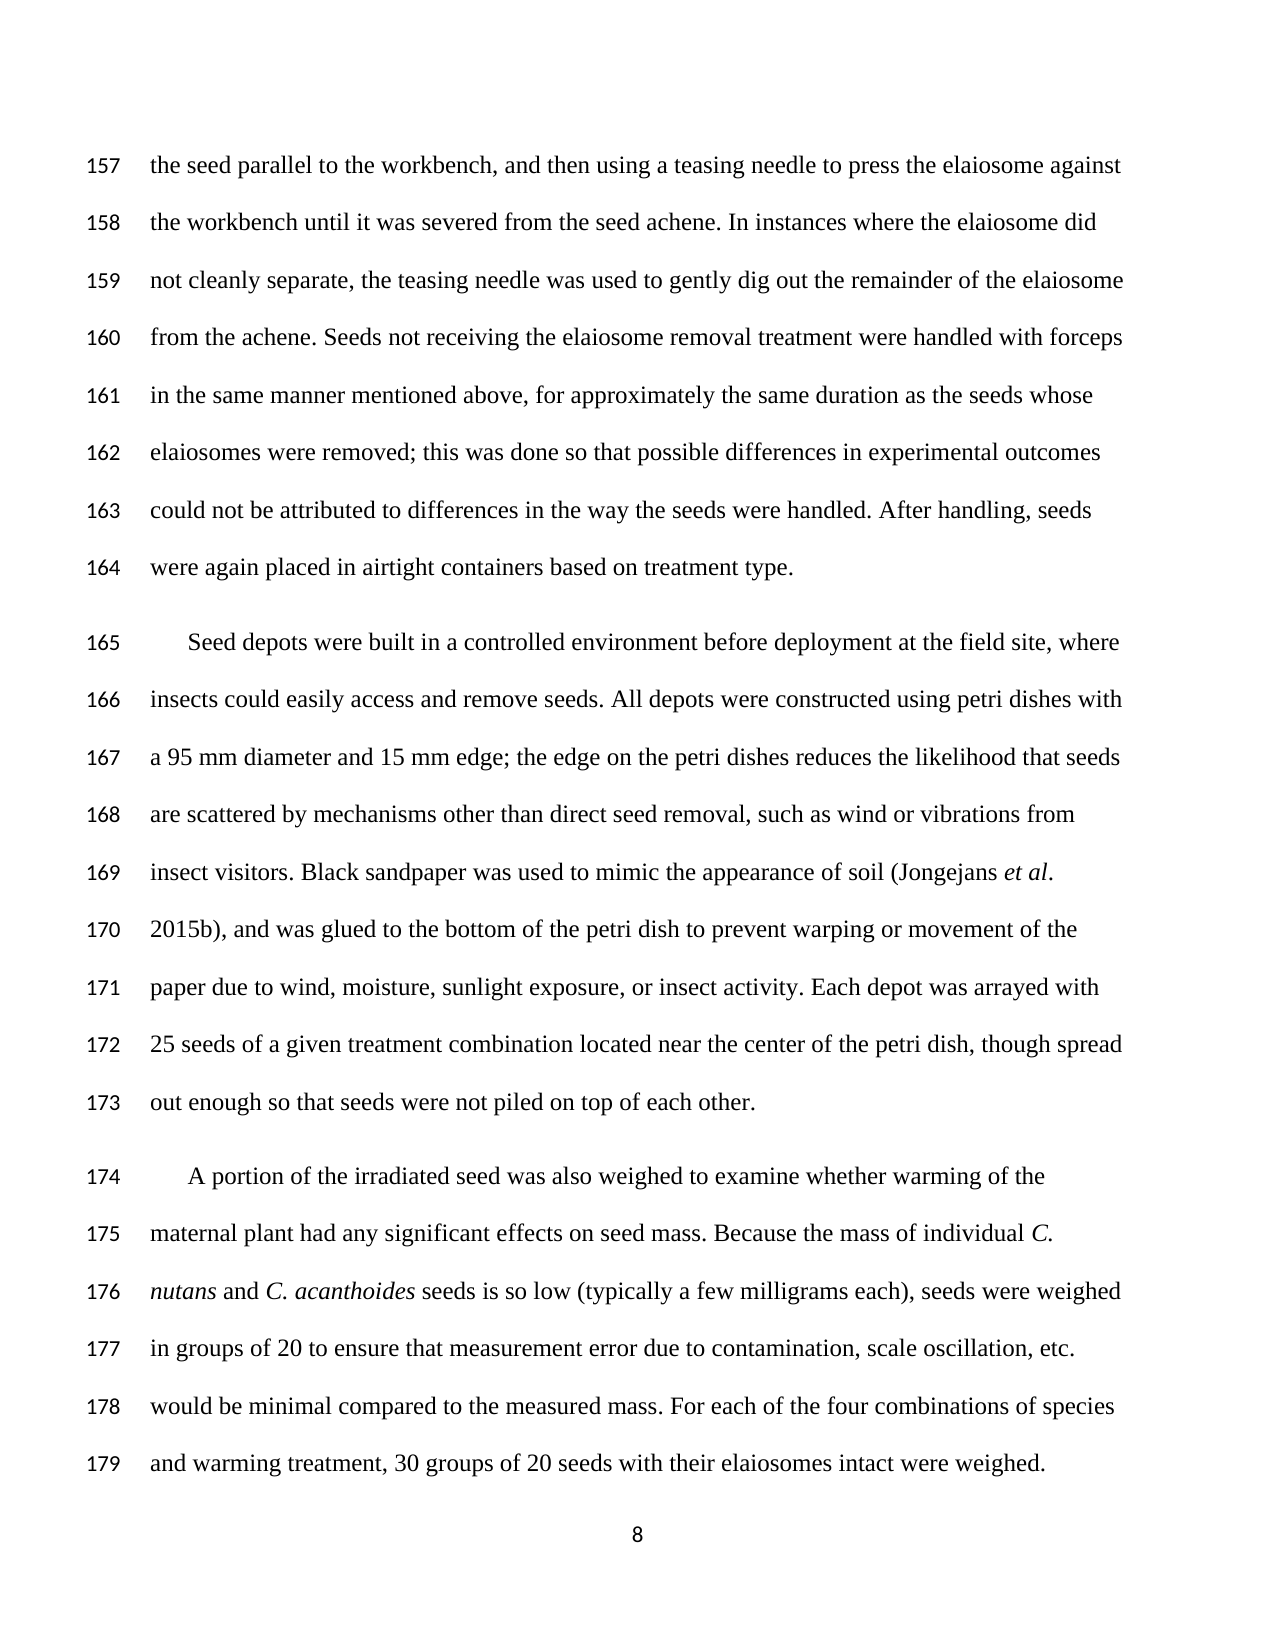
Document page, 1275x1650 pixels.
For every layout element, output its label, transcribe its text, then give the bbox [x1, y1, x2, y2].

text Seed depots were built in a controlled environment before deployment at the field site, where insects could easily access and remove seeds. All depots were constructed using petri dishes with a 95 mm diameter and 15 mm edge; the edge on the petri dishes reduces the likelihood that seeds are scattered by mechanisms other than direct seed removal, such as wind or vibrations from insect visitors. Black sandpaper was used to mimic the appearance of soil (Jongejans et al. 2015b), and was glued to the bottom of the petri dish to prevent warping or movement of the paper due to wind, moisture, sunlight exposure, or insect activity. Each depot was arrayed with 25 seeds of a given treatment combination located near the center of the petri dish, though spread out enough so that seeds were not piled on top of each other. [150, 627, 1125, 1115]
